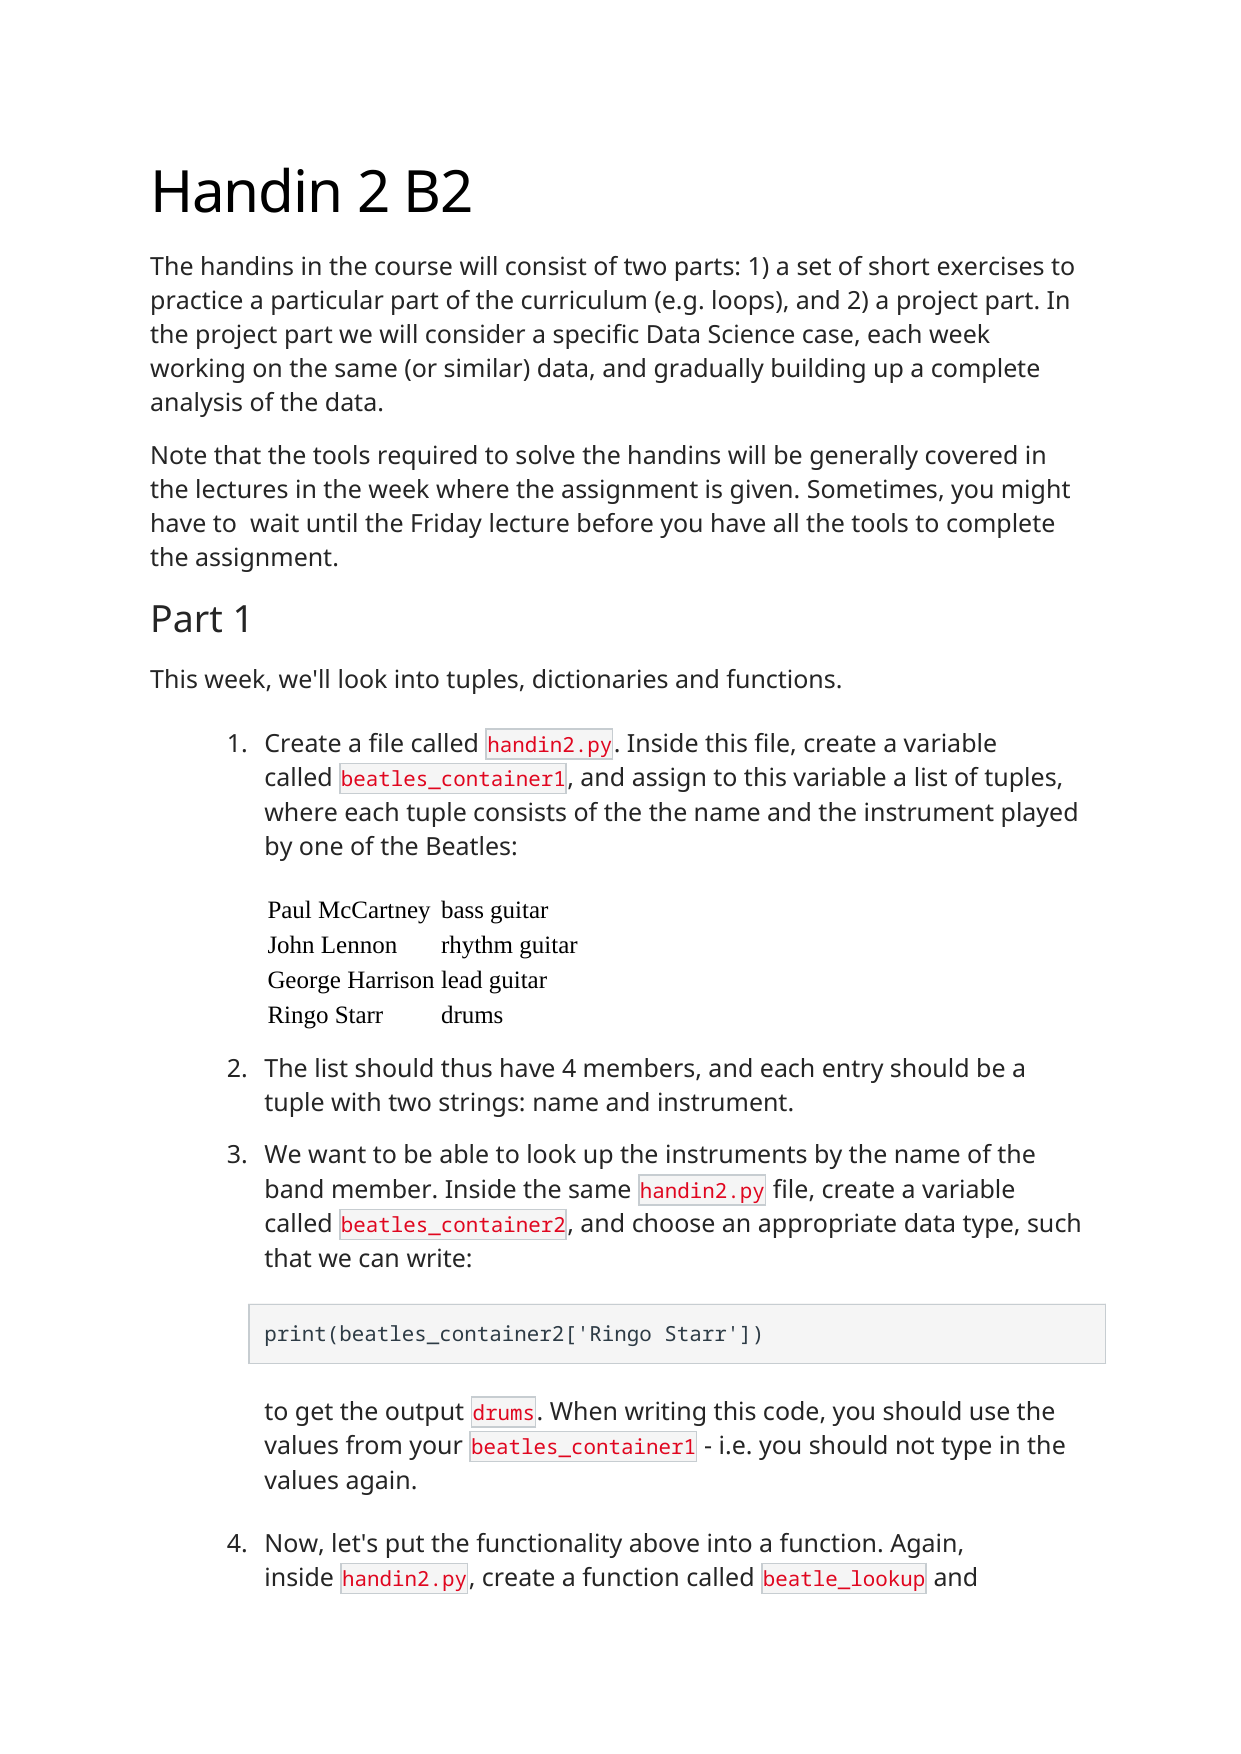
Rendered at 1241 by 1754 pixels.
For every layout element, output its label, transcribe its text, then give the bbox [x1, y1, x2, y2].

text The handins in the course will consist of two parts: 1) a set of short exercises to practice a particular part of the curriculum (e.g. loops), and 2) a project part. In the project part we will consider a specific Data Science case, each week working on the same (or similar) data, and gradually building up a complete analysis of the data. [150, 248, 1090, 418]
text print(beatles_container2['Ringo Starr']) [250, 1305, 1105, 1363]
table_cell lead guitar [438, 962, 581, 997]
table_header bass guitar [438, 892, 581, 927]
text This week, we'll look into tuples, dictionaries and functions. [150, 662, 1090, 696]
text Part 1 [150, 592, 1090, 643]
list We want to be able to look up the instruments by the name of the band member. Inside the same handin2.py file, create a variable called beatles_container2, and choose an appropriate data type, such that we can write: [227, 1137, 1090, 1274]
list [227, 1526, 1090, 1594]
table_cell Ringo Starr [264, 997, 438, 1032]
text to get the output drums. When writing this code, you should use the values from your beatles_container1 - i.e. you should not type in the values again. [264, 1393, 1090, 1496]
list Create a file called handin2.py. Inside this file, create a variable called beatles_container1, and assign to this variable a list of tuples, where each tuple consists of the the name and the instrument played by one of the Beatles: [227, 725, 1090, 862]
table_cell drums [438, 997, 581, 1032]
table_cell rhythm guitar [438, 927, 581, 962]
table_cell George Harrison [264, 962, 438, 997]
table_header Paul McCartney [264, 892, 438, 927]
title Handin 2 B2 [150, 150, 1090, 229]
table_cell John Lennon [264, 927, 438, 962]
text Note that the tools required to solve the handins will be generally covered in the lectures in the week where the assignment is given. Sometimes, you might have to wait until the Friday lecture before you have all the tools to complete the assignment. [150, 437, 1090, 573]
list The list should thus have 4 members, and each entry should be a tuple with two strings: name and instrument. [227, 1050, 1090, 1118]
